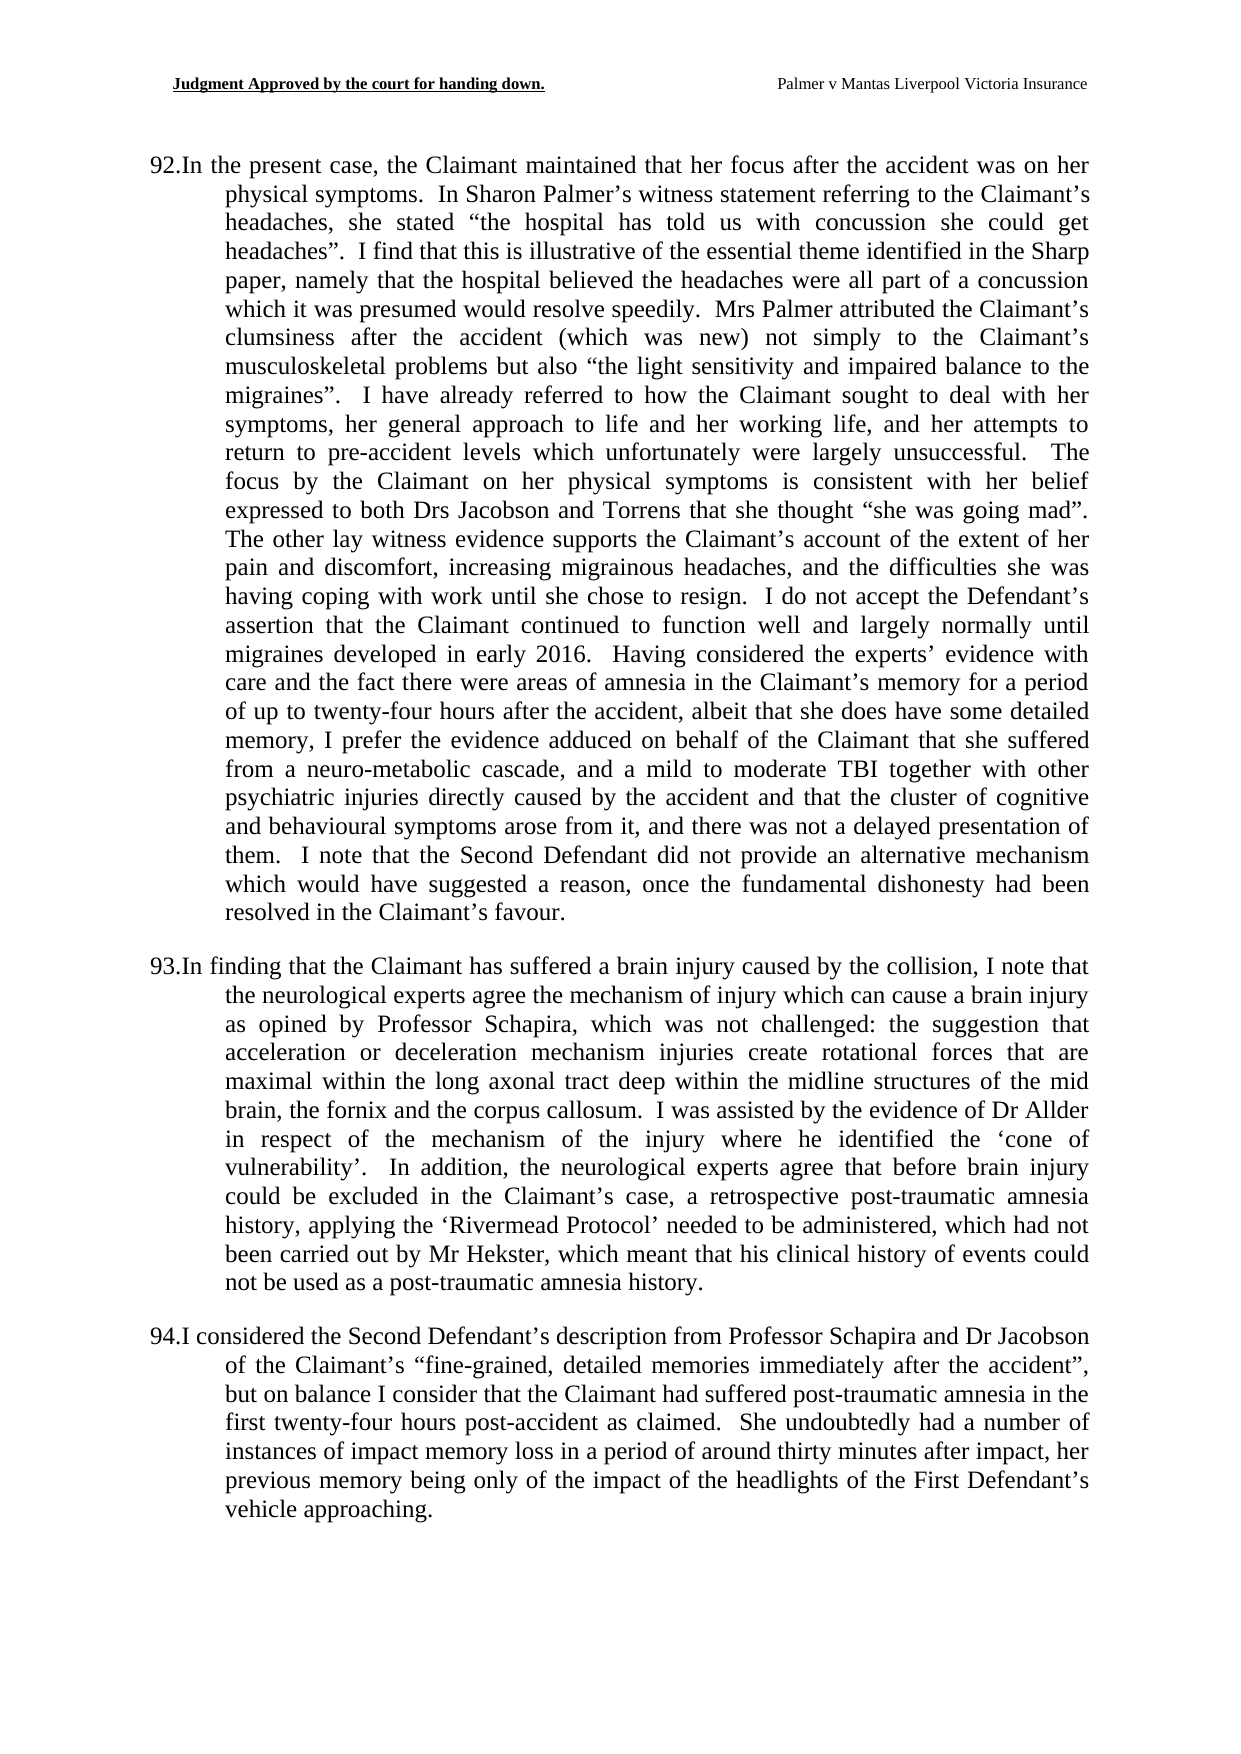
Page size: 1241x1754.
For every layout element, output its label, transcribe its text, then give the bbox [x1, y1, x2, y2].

text In the present case, the Claimant maintained that her focus after the accident was on her physical symptoms. In Sharon Palmer’s witness statement referring to the Claimant’s headaches, she stated “the hospital has told us with concussion she could get headaches”. I find that this is illustrative of the essential theme identified in the Sharp paper, namely that the hospital believed the headaches were all part of a concussion which it was presumed would resolve speedily. Mrs Palmer attributed the Claimant’s clumsiness after the accident (which was new) not simply to the Claimant’s musculoskeletal problems but also “the light sensitivity and impaired balance to the migraines”. I have already referred to how the Claimant sought to deal with her symptoms, her general approach to life and her working life, and her attempts to return to pre-accident levels which unfortunately were largely unsuccessful. The focus by the Claimant on her physical symptoms is consistent with her belief expressed to both Drs Jacobson and Torrens that she thought “she was going mad”. The other lay witness evidence supports the Claimant’s account of the extent of her pain and discomfort, increasing migrainous headaches, and the difficulties she was having coping with work until she chose to resign. I do not accept the Defendant’s assertion that the Claimant continued to function well and largely normally until migraines developed in early 2016. Having considered the experts’ evidence with care and the fact there were areas of amnesia in the Claimant’s memory for a period of up to twenty-four hours after the accident, albeit that she does have some detailed memory, I prefer the evidence adduced on behalf of the Claimant that she suffered from a neuro-metabolic cascade, and a mild to moderate TBI together with other psychiatric injuries directly caused by the accident and that the cluster of cognitive and behavioural symptoms arose from it, and there was not a delayed presentation of them. I note that the Second Defendant did not provide an alternative mechanism which would have suggested a reason, once the fundamental dishonesty had been resolved in the Claimant’s favour. [150, 150, 1090, 926]
text In finding that the Claimant has suffered a brain injury caused by the collision, I note that the neurological experts agree the mechanism of injury which can cause a brain injury as opined by Professor Schapira, which was not challenged: the suggestion that acceleration or deceleration mechanism injuries create rotational forces that are maximal within the long axonal tract deep within the midline structures of the mid brain, the fornix and the corpus callosum. I was assisted by the evidence of Dr Allder in respect of the mechanism of the injury where he identified the ‘cone of vulnerability’. In addition, the neurological experts agree that before brain injury could be excluded in the Claimant’s case, a retrospective post-traumatic amnesia history, applying the ‘Rivermead Protocol’ needed to be administered, which had not been carried out by Mr Hekster, which meant that his clinical history of events could not be used as a post-traumatic amnesia history. [150, 951, 1090, 1296]
text I considered the Second Defendant’s description from Professor Schapira and Dr Jacobson of the Claimant’s “fine-grained, detailed memories immediately after the accident”, but on balance I consider that the Claimant had suffered post-traumatic amnesia in the first twenty-four hours post-accident as claimed. She undoubtedly had a number of instances of impact memory loss in a period of around thirty minutes after impact, her previous memory being only of the impact of the headlights of the First Defendant’s vehicle approaching. [150, 1321, 1090, 1522]
